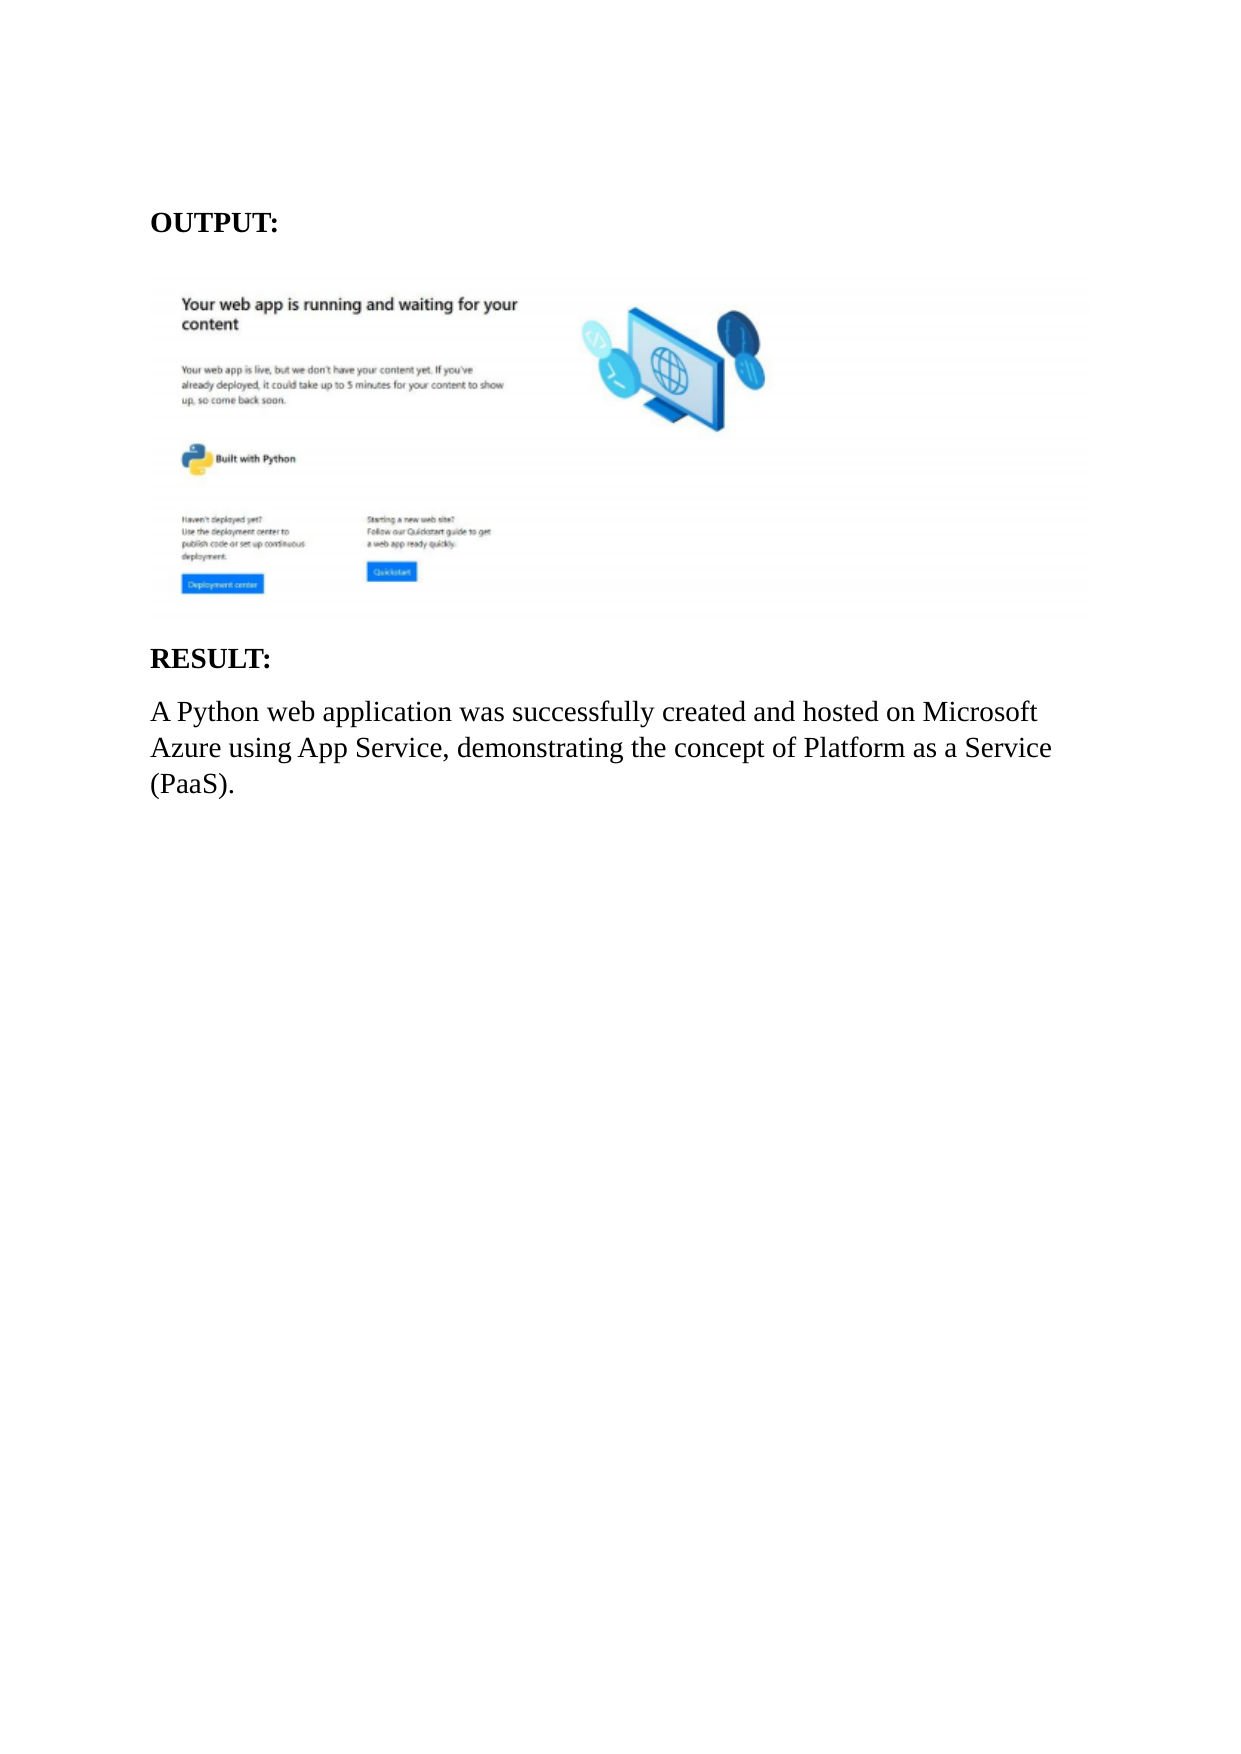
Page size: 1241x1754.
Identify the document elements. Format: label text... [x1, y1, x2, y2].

text A Python web application was successfully created and hosted on Microsoft Azure using App Service, demonstrating the concept of Platform as a Service (PaaS). [150, 694, 1090, 799]
picture [150, 257, 1091, 622]
text RESULT: [150, 641, 1090, 674]
text OUTPUT: [150, 205, 1090, 239]
